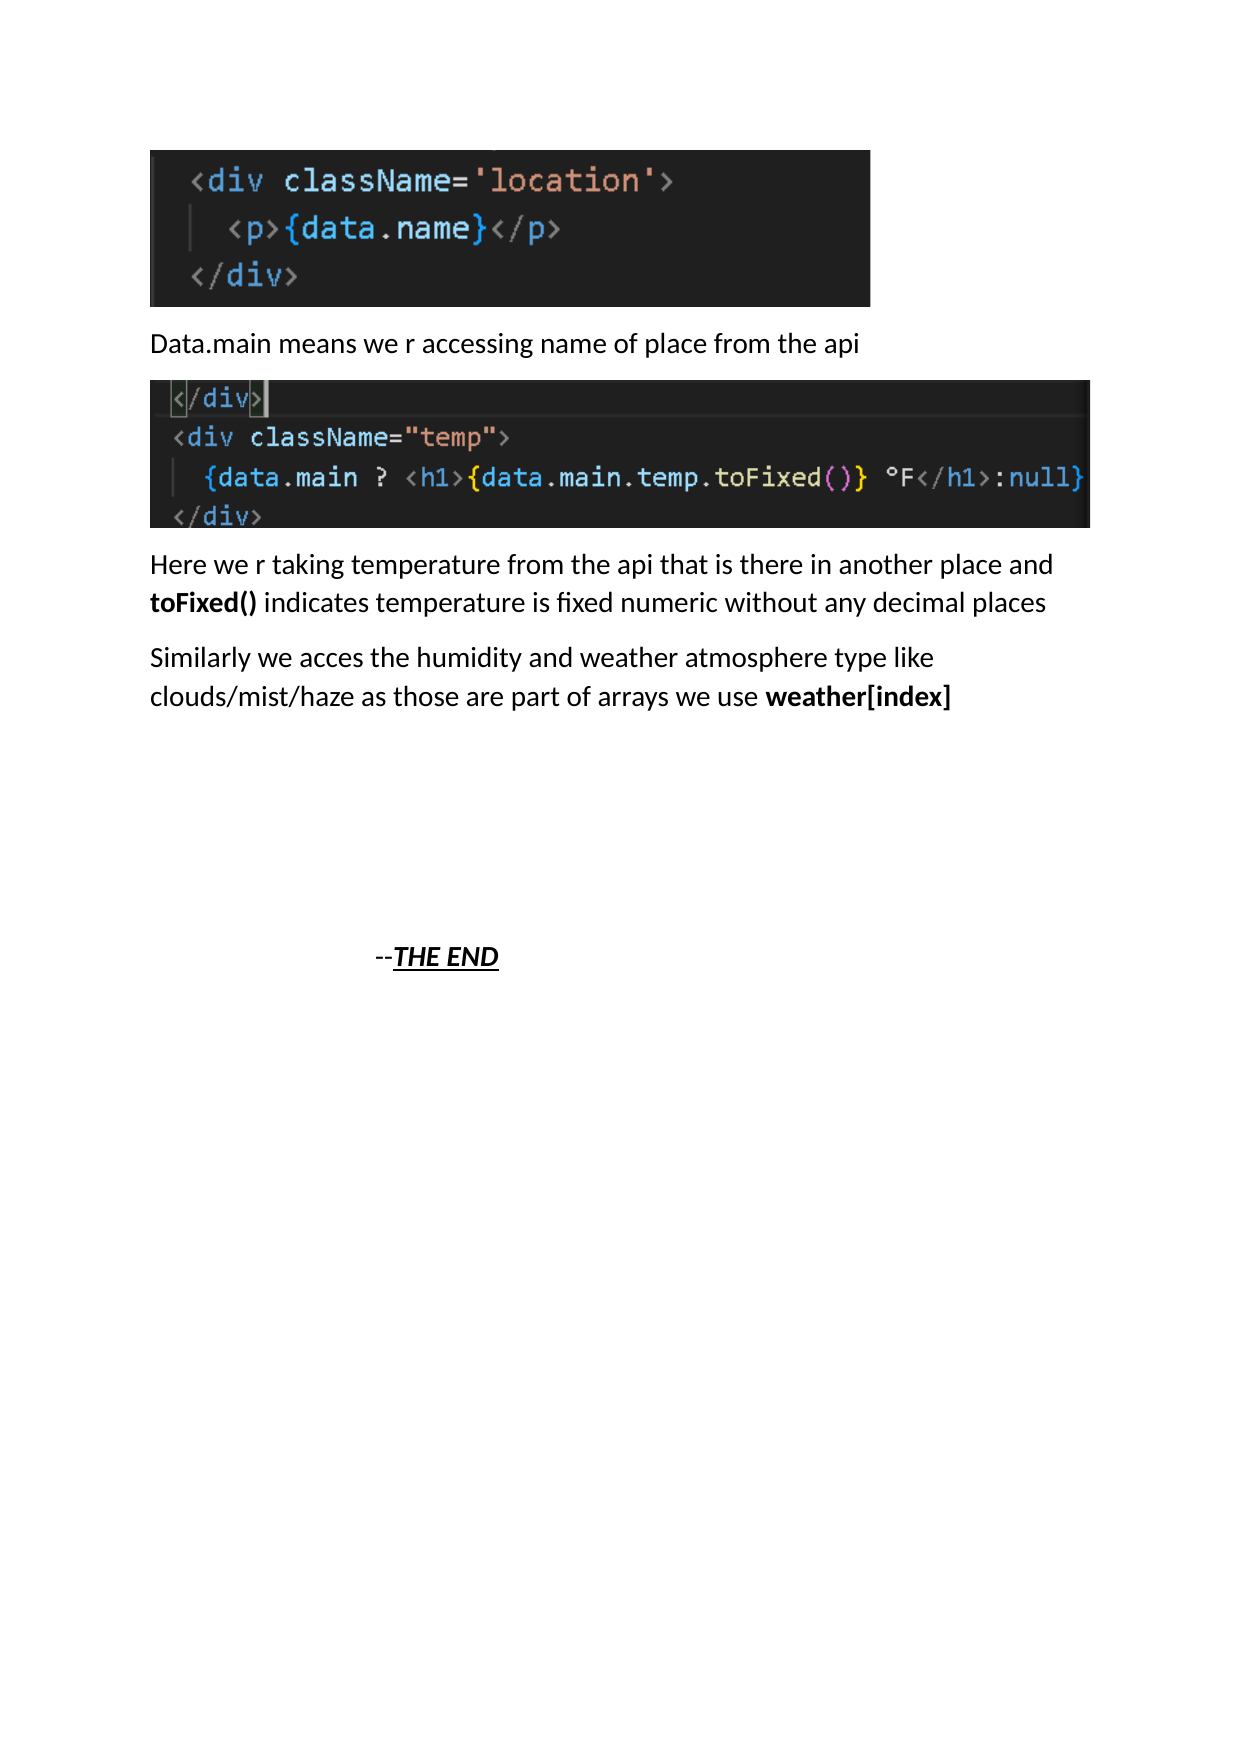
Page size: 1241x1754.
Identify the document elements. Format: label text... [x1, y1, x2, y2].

text Here we r taking temperature from the api that is there in another place and toFixed() indicates temperature is fixed numeric without any decimal places [150, 546, 1090, 620]
picture [150, 380, 1091, 528]
text Data.main means we r accessing name of place from the api [150, 325, 1090, 361]
picture [150, 150, 871, 307]
text Similarly we acces the humidity and weather atmosphere type like clouds/mist/haze as those are part of arrays we use weather[index] [150, 639, 1090, 714]
text --THE END [150, 938, 1090, 974]
